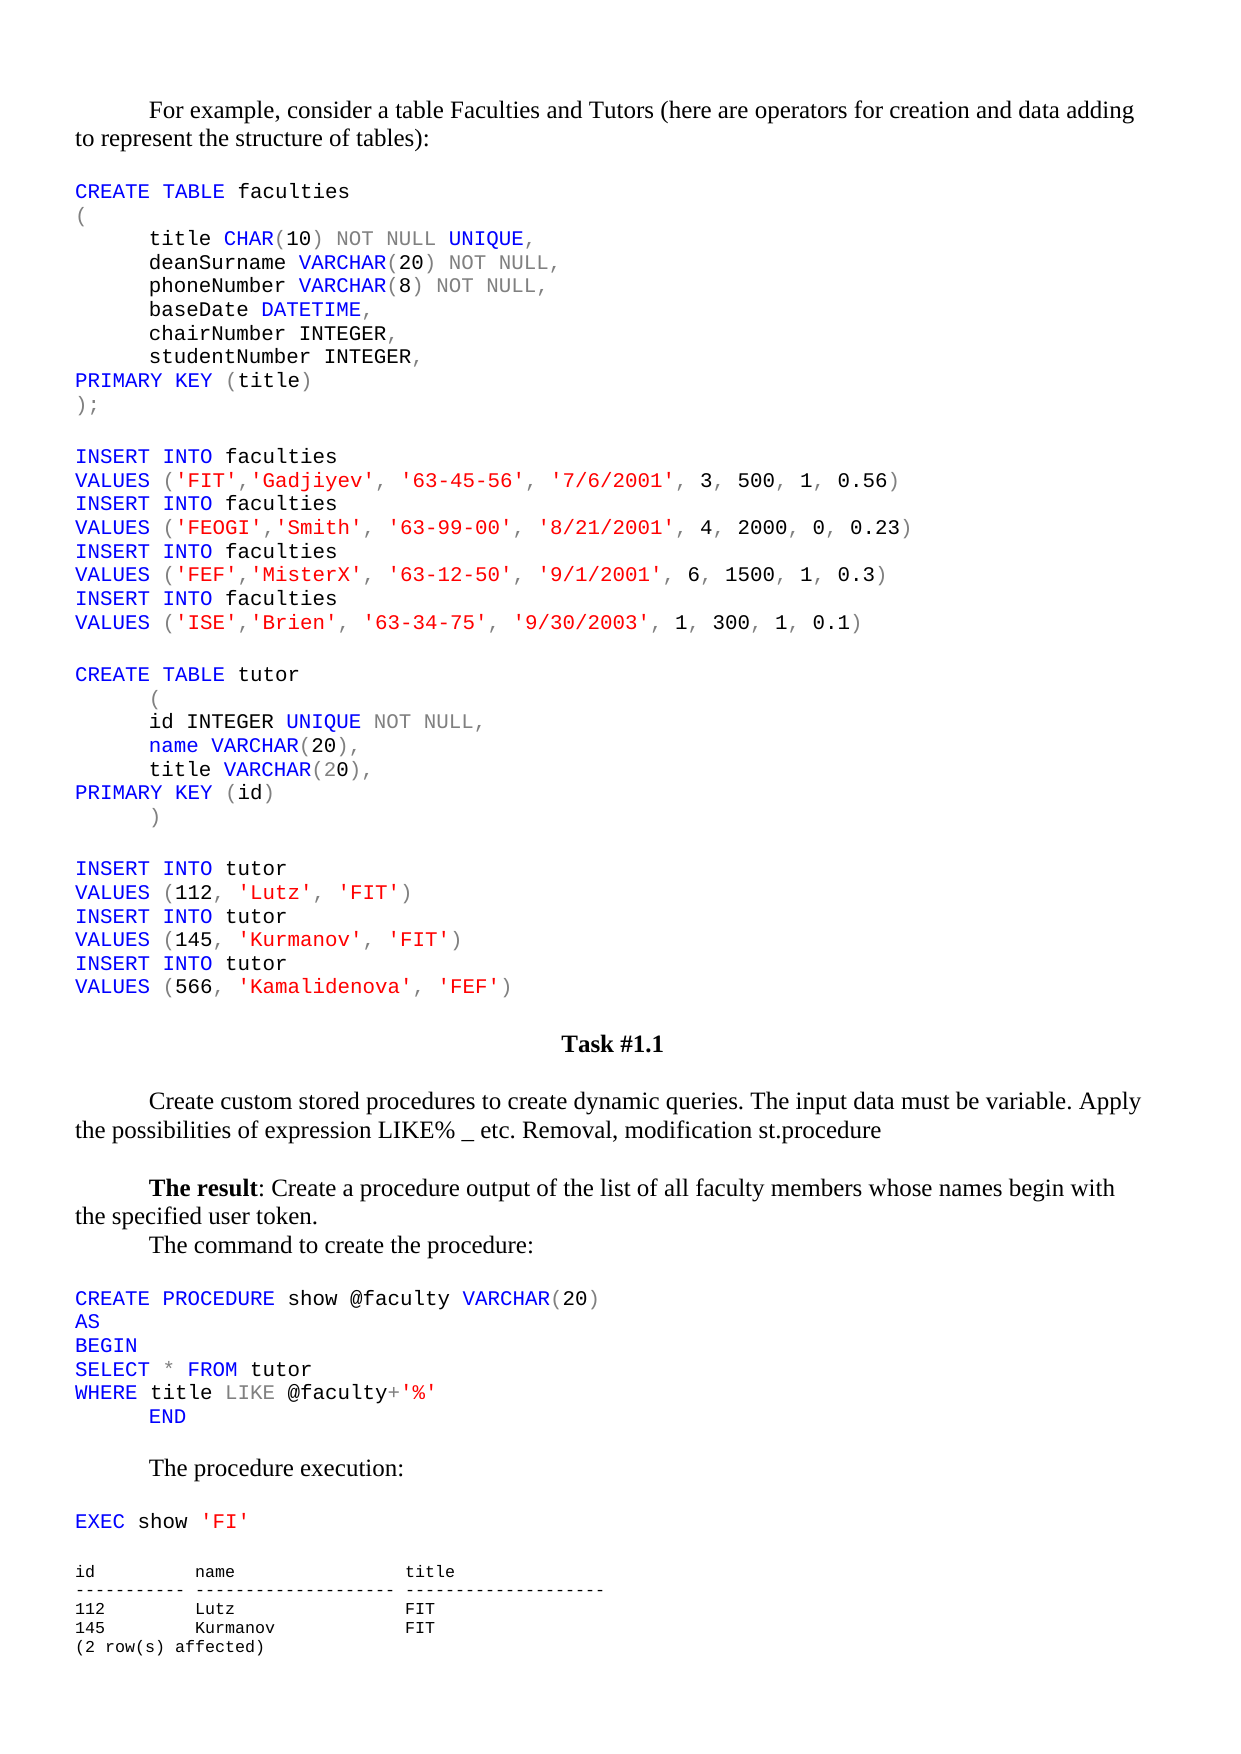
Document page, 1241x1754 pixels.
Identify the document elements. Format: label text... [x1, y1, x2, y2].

text 145 Kurmanov FIT [75, 1620, 1150, 1638]
text id name title [75, 1563, 1150, 1582]
text SELECT * FROM tutor [75, 1359, 1150, 1382]
text deanSurname VARCHAR(20) NOT NULL, [75, 252, 1150, 276]
text The command to create the procedure: [75, 1230, 1150, 1259]
text BEGIN [75, 1335, 1150, 1359]
text phoneNumber VARCHAR(8) NOT NULL, [75, 276, 1150, 299]
text VALUES (566, 'Kamalidenova', 'FEF') [75, 977, 1150, 1000]
text For example, consider a table Faculties and Tutors (here are operators for creation and data adding to represent the structure of tables): [75, 95, 1150, 152]
text ( [75, 204, 1150, 228]
text Create custom stored procedures to create dynamic queries. The input data must be variable. Apply the possibilities of expression LIKE% _ etc. Removal, modification st.procedure [75, 1086, 1150, 1144]
text CREATE TABLE faculties [75, 181, 1150, 204]
text id INTEGER UNIQUE NOT NULL, [75, 711, 1150, 735]
text VALUES ('FIT','Gadjiyev', '63-45-56', '7/6/2001', 3, 500, 1, 0.56) [75, 470, 1150, 493]
text ); [75, 394, 1150, 417]
text baseDate DATETIME, [75, 299, 1150, 323]
text INSERT INTO tutor [75, 858, 1150, 882]
text name VARCHAR(20), [75, 735, 1150, 759]
text VALUES (145, 'Kurmanov', 'FIT') [75, 929, 1150, 953]
text studentNumber INTEGER, [75, 346, 1150, 370]
text WHERE title LIKE @faculty+'%' [75, 1382, 1150, 1406]
text END [75, 1406, 1150, 1429]
text PRIMARY KEY (id) [75, 782, 1150, 806]
text AS [75, 1311, 1150, 1335]
text INSERT INTO faculties [75, 446, 1150, 470]
text 112 Lutz FIT [75, 1601, 1150, 1620]
text ( [75, 688, 1150, 711]
text VALUES (112, 'Lutz', 'FIT') [75, 882, 1150, 906]
text INSERT INTO faculties [75, 541, 1150, 564]
text ) [75, 806, 1150, 829]
text INSERT INTO faculties [75, 493, 1150, 517]
text VALUES ('FEF','MisterX', '63-12-50', '9/1/2001', 6, 1500, 1, 0.3) [75, 564, 1150, 588]
text title VARCHAR(20), [75, 759, 1150, 782]
text INSERT INTO tutor [75, 953, 1150, 977]
text (2 row(s) affected) [75, 1638, 1150, 1657]
text The result: Create a procedure output of the list of all faculty members whose names begin with the specified user token. [75, 1173, 1150, 1230]
text CREATE TABLE tutor [75, 664, 1150, 688]
text chairNumber INTEGER, [75, 323, 1150, 346]
text CREATE PROCEDURE show @faculty VARCHAR(20) [75, 1288, 1150, 1311]
text PRIMARY KEY (title) [75, 370, 1150, 394]
text VALUES ('ISE','Brien', '63-34-75', '9/30/2003', 1, 300, 1, 0.1) [75, 612, 1150, 635]
text VALUES ('FEOGI','Smith', '63-99-00', '8/21/2001', 4, 2000, 0, 0.23) [75, 517, 1150, 541]
text title CHAR(10) NOT NULL UNIQUE, [75, 228, 1150, 252]
text INSERT INTO faculties [75, 588, 1150, 612]
text Task #1.1 [75, 1029, 1150, 1058]
text EXEC show 'FI' [75, 1511, 1150, 1534]
text The procedure execution: [75, 1453, 1150, 1482]
text ----------- -------------------- -------------------- [75, 1582, 1150, 1601]
text INSERT INTO tutor [75, 906, 1150, 929]
